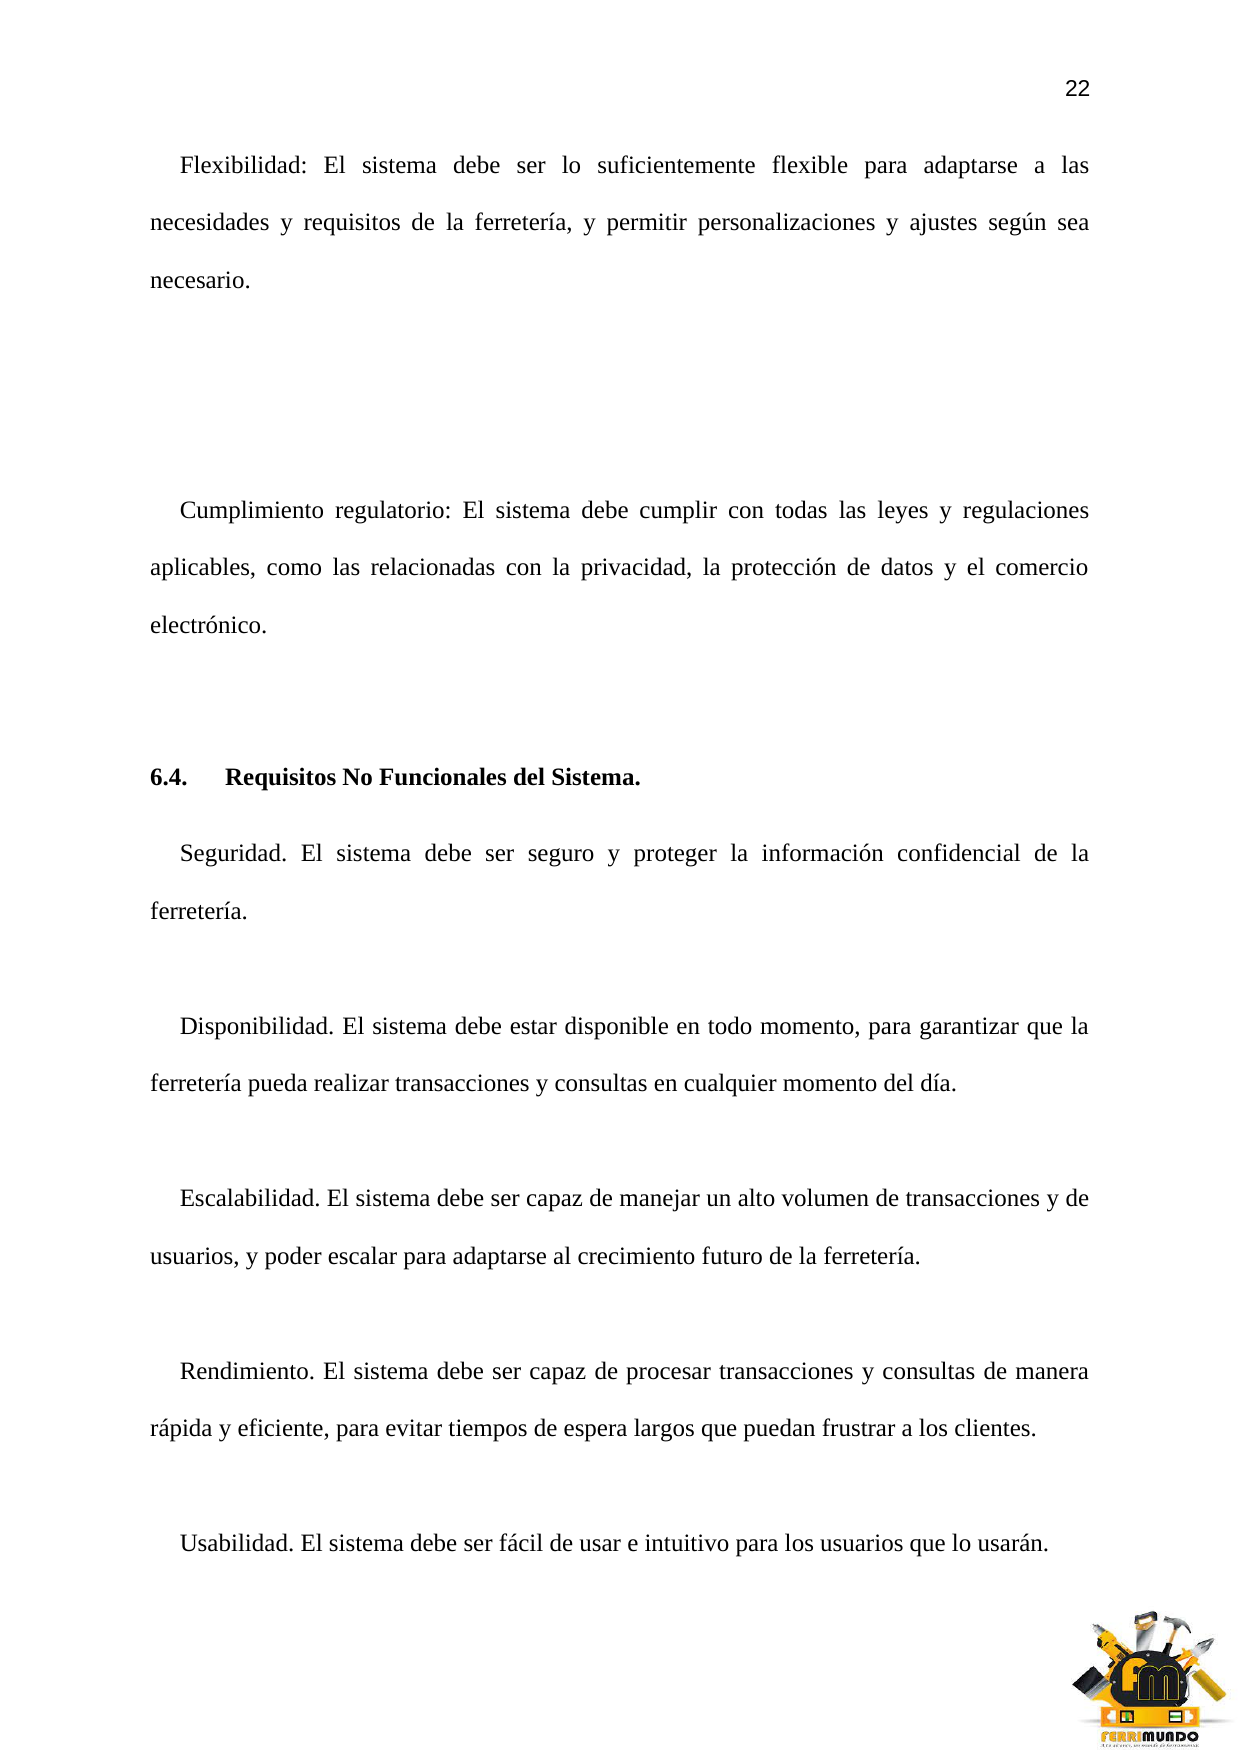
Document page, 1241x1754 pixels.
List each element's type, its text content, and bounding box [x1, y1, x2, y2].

text Disponibilidad. El sistema debe estar disponible en todo momento, para garantizar que la ferretería pueda realizar transacciones y consultas en cualquier momento del día. [150, 1011, 1090, 1097]
subtitle 6.4. Requisitos No Funcionales del Sistema. [150, 762, 1090, 791]
text Flexibilidad: El sistema debe ser lo suficientemente flexible para adaptarse a las necesidades y requisitos de la ferretería, y permitir personalizaciones y ajustes según sea necesario. [150, 150, 1090, 294]
text Seguridad. El sistema debe ser seguro y proteger la información confidencial de la ferretería. [150, 838, 1090, 924]
picture [1058, 1600, 1238, 1754]
text Cumplimiento regulatorio: El sistema debe cumplir con todas las leyes y regulaciones aplicables, como las relacionadas con la privacidad, la protección de datos y el comercio electrónico. [150, 495, 1090, 639]
text Usabilidad. El sistema debe ser fácil de usar e intuitivo para los usuarios que lo usarán. [150, 1528, 1090, 1557]
text Rendimiento. El sistema debe ser capaz de procesar transacciones y consultas de manera rápida y eficiente, para evitar tiempos de espera largos que puedan frustrar a los clientes. [150, 1356, 1090, 1442]
text Escalabilidad. El sistema debe ser capaz de manejar un alto volumen de transacciones y de usuarios, y poder escalar para adaptarse al crecimiento futuro de la ferretería. [150, 1183, 1090, 1269]
